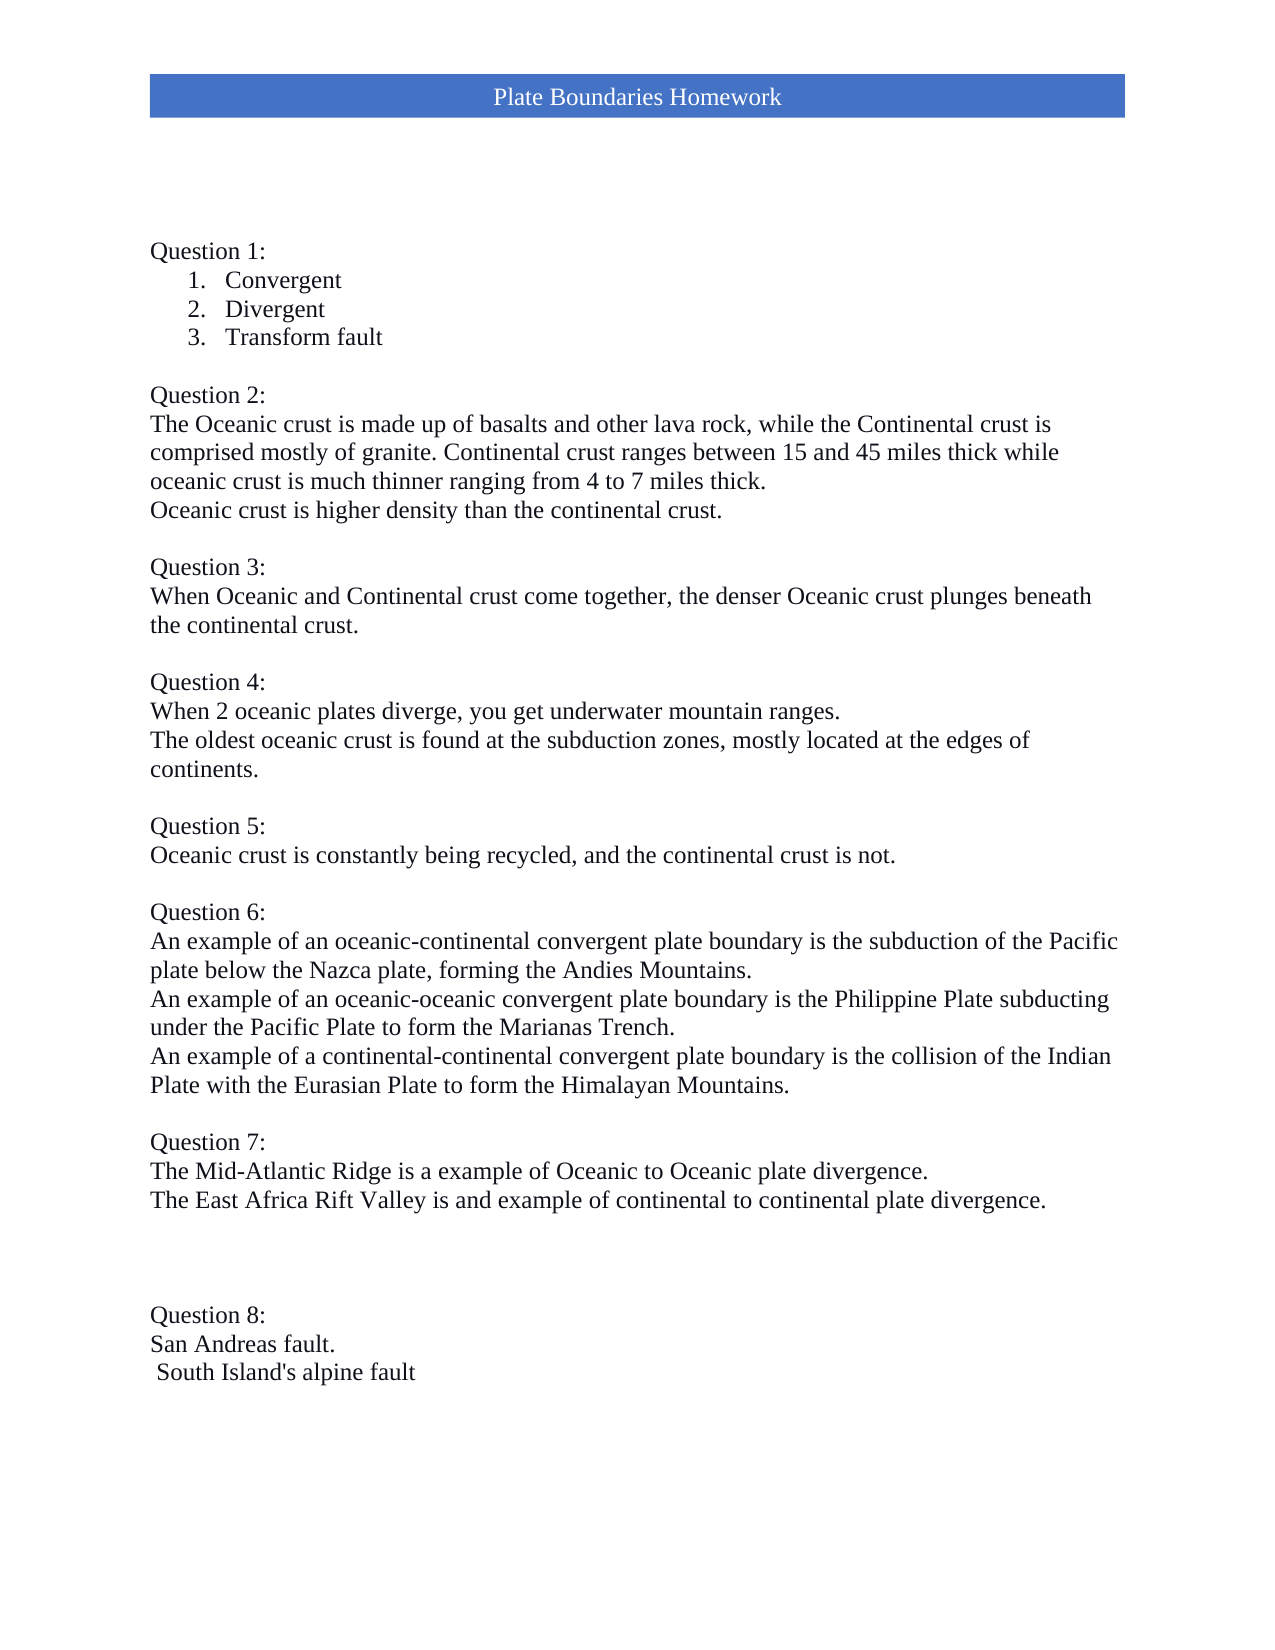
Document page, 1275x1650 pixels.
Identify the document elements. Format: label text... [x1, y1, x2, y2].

text An example of a continental-continental convergent plate boundary is the collision of the Indian Plate with the Eurasian Plate to form the Himalayan Mountains. [150, 1041, 1125, 1099]
text The Mid-Atlantic Ridge is a example of Oceanic to Oceanic plate divergence. [150, 1156, 1125, 1185]
text Question 6: [150, 897, 1125, 926]
text Question 3: [150, 552, 1125, 581]
list Convergent [187, 265, 1125, 294]
text When 2 oceanic plates diverge, you get underwater mountain ranges. [150, 696, 1125, 725]
text Question 5: [150, 811, 1125, 840]
text The Oceanic crust is made up of basalts and other lava rock, while the Continental crust is comprised mostly of granite. Continental crust ranges between 15 and 45 miles thick while oceanic crust is much thinner ranging from 4 to 7 miles thick. [150, 409, 1125, 495]
text An example of an oceanic-continental convergent plate boundary is the subduction of the Pacific plate below the Nazca plate, forming the Andies Mountains. [150, 926, 1125, 984]
text Oceanic crust is constantly being recycled, and the continental crust is not. [150, 840, 1125, 869]
text San Andreas fault. [150, 1329, 1125, 1357]
text South Island's alpine fault [150, 1357, 1125, 1386]
text Question 2: [150, 380, 1125, 409]
list Divergent [187, 294, 1125, 322]
text Question 7: [150, 1127, 1125, 1156]
text Question 8: [150, 1300, 1125, 1329]
text Question 4: [150, 667, 1125, 696]
text The East Africa Rift Valley is and example of continental to continental plate divergence. [150, 1185, 1125, 1214]
text Oceanic crust is higher density than the continental crust. [150, 495, 1125, 524]
text The oldest oceanic crust is found at the subduction zones, mostly located at the edges of continents. [150, 725, 1125, 782]
text When Oceanic and Continental crust come together, the denser Oceanic crust plunges beneath the continental crust. [150, 581, 1125, 639]
text Question 1: [150, 236, 1125, 265]
text An example of an oceanic-oceanic convergent plate boundary is the Philippine Plate subducting under the Pacific Plate to form the Marianas Trench. [150, 984, 1125, 1041]
list Transform fault [187, 322, 1125, 351]
